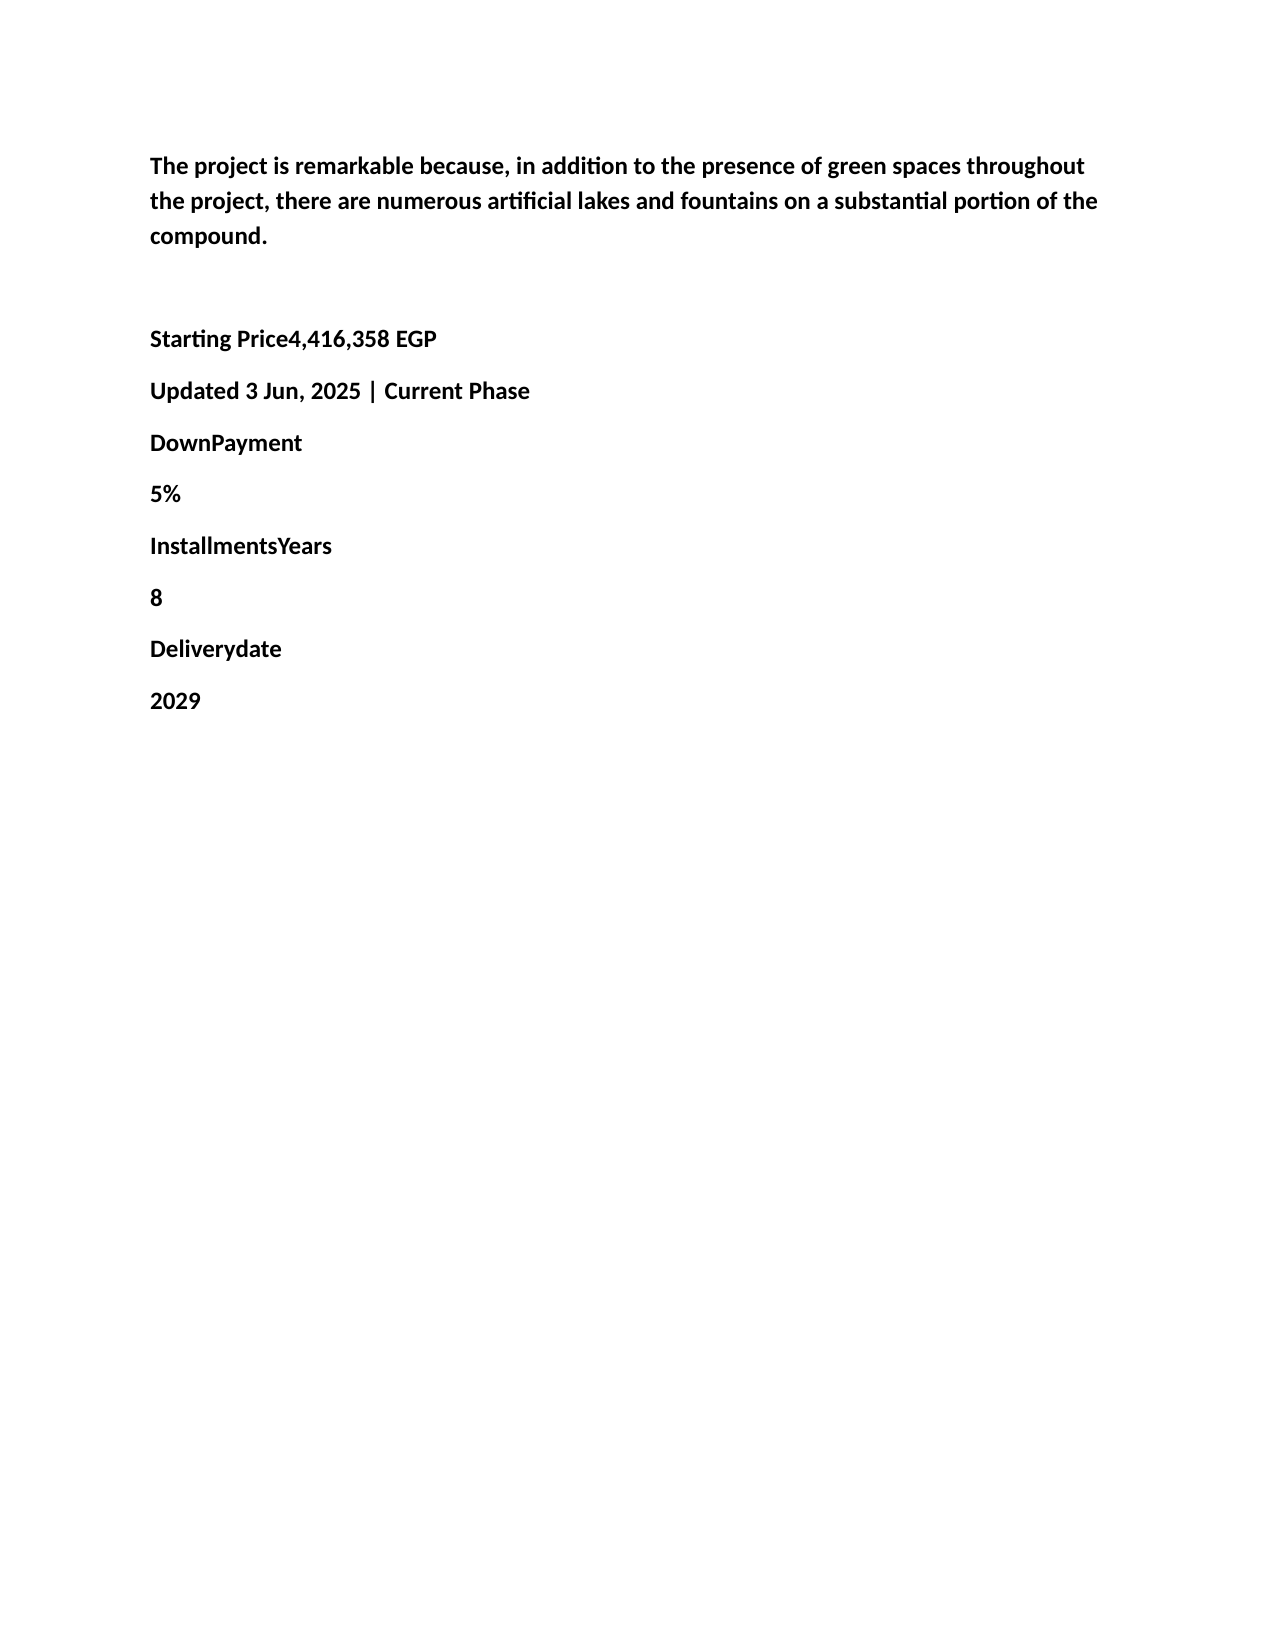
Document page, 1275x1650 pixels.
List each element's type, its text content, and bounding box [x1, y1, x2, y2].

text Updated 3 Jun, 2025 | Current Phase [150, 375, 1125, 406]
text Starting Price4,416,358 EGP [150, 323, 1125, 354]
text 5% [150, 478, 1125, 509]
text Deliverydate [150, 633, 1125, 664]
text 8 [150, 582, 1125, 612]
text InstallmentsYears [150, 530, 1125, 561]
text 2029 [150, 685, 1125, 716]
text DownPayment [150, 427, 1125, 457]
text The project is remarkable because, in addition to the presence of green spaces throughout the project, there are numerous artificial lakes and fountains on a substantial portion of the compound. [150, 150, 1125, 251]
